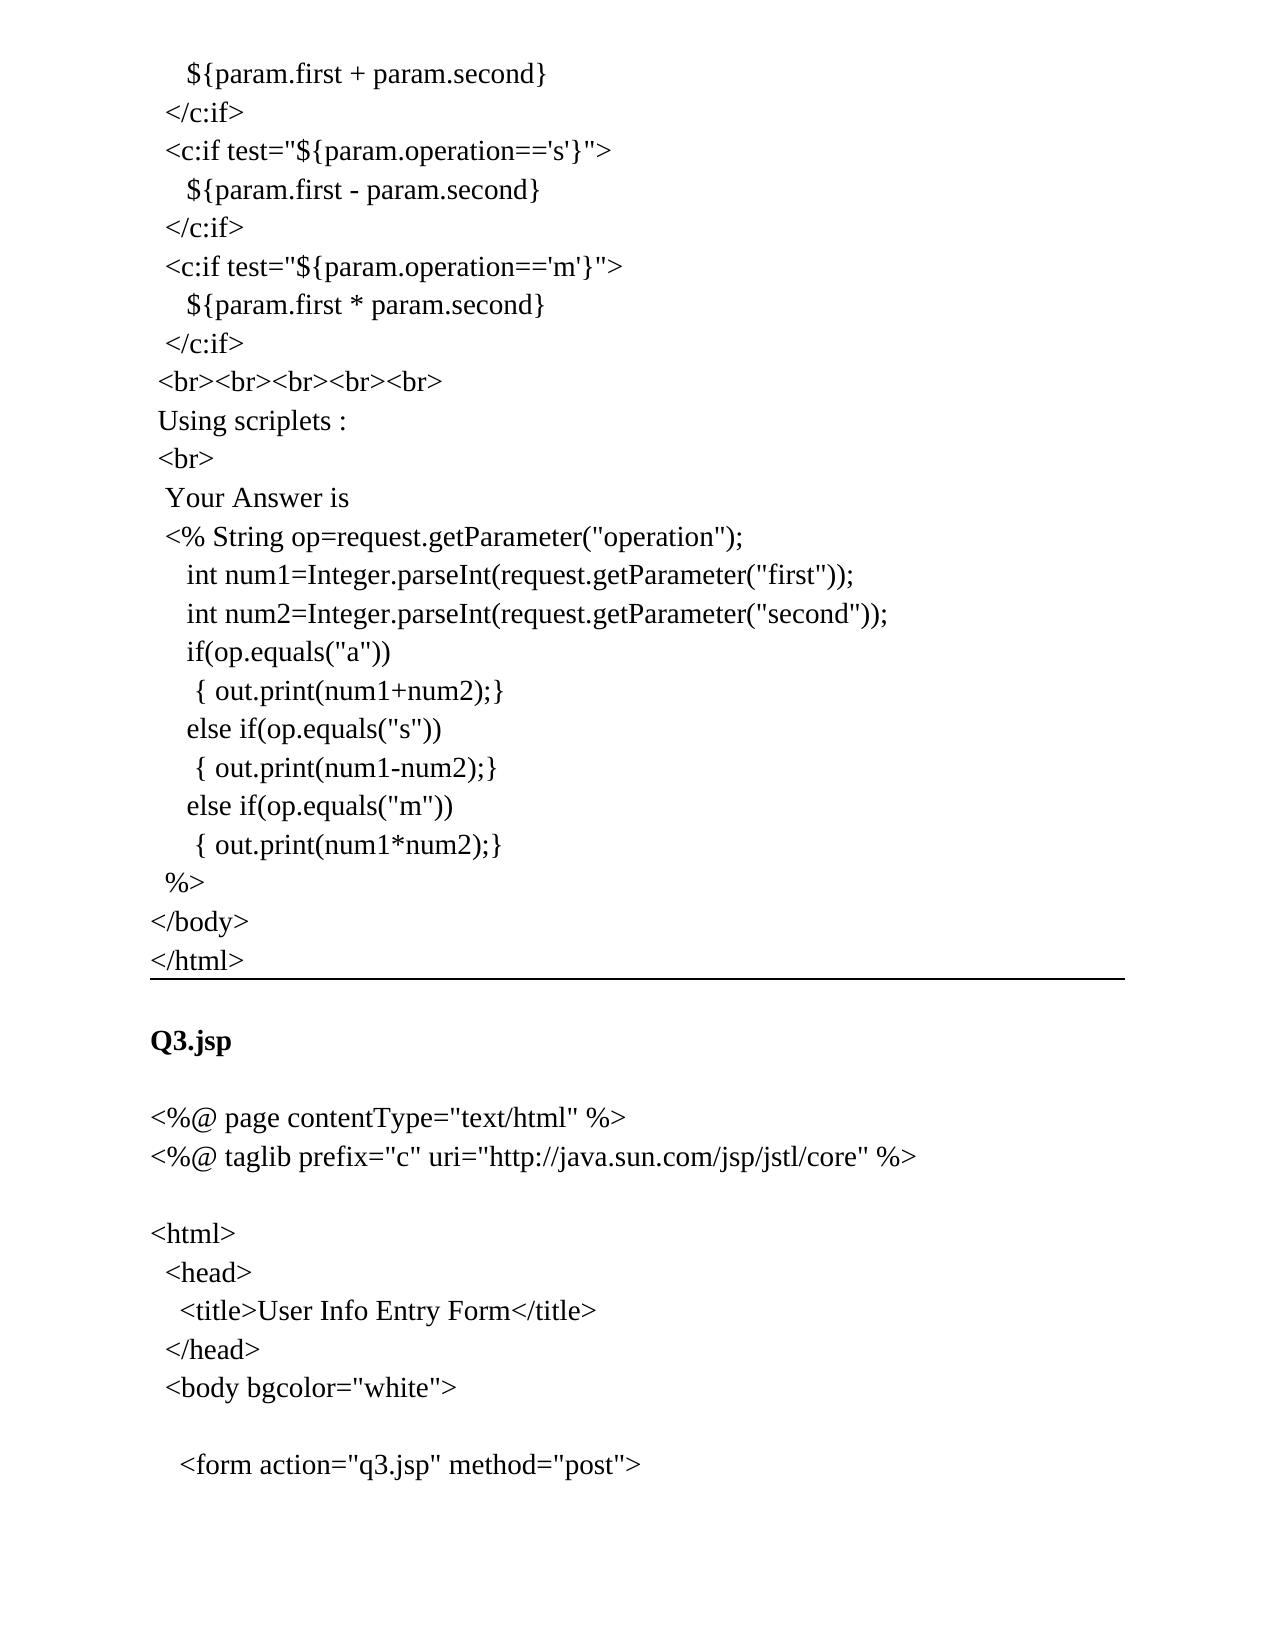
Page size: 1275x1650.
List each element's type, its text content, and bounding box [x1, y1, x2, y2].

text <%@ page contentType="text/html" %> [150, 1101, 1125, 1134]
text else if(op.equals("s")) [150, 711, 1125, 745]
text Q3.jsp [150, 1023, 1125, 1057]
text <body bgcolor="white"> [150, 1370, 1125, 1404]
text </c:if> [150, 95, 1125, 128]
text <head> [150, 1255, 1125, 1288]
text </c:if> [150, 210, 1125, 244]
text ${param.first - param.second} [150, 172, 1125, 205]
text int num2=Integer.parseInt(request.getParameter("second")); [150, 596, 1125, 629]
text <html> [150, 1216, 1125, 1250]
text <%@ taglib prefix="c" uri="http://java.sun.com/jsp/jstl/core" %> [150, 1139, 1125, 1173]
text ${param.first * param.second} [150, 287, 1125, 321]
text ${param.first + param.second} [150, 56, 1125, 90]
text <c:if test="${param.operation=='s'}"> [150, 133, 1125, 167]
text <br> [150, 442, 1125, 475]
text if(op.equals("a")) [150, 634, 1125, 668]
text { out.print(num1-num2);} [150, 750, 1125, 783]
text Using scriplets : [150, 403, 1125, 437]
text { out.print(num1+num2);} [150, 673, 1125, 706]
text Your Answer is [150, 480, 1125, 514]
text <c:if test="${param.operation=='m'}"> [150, 249, 1125, 282]
text <% String op=request.getParameter("operation"); [150, 519, 1125, 552]
text else if(op.equals("m")) [150, 788, 1125, 822]
text <br><br><br><br><br> [150, 364, 1125, 398]
text </body> [150, 904, 1125, 938]
text int num1=Integer.parseInt(request.getParameter("first")); [150, 557, 1125, 591]
text %> [150, 866, 1125, 899]
text <form action="q3.jsp" method="post"> [150, 1447, 1125, 1481]
text { out.print(num1*num2);} [150, 827, 1125, 861]
text </c:if> [150, 326, 1125, 359]
text <title>User Info Entry Form</title> [150, 1293, 1125, 1327]
text </html> [150, 943, 1125, 978]
text </head> [150, 1332, 1125, 1365]
